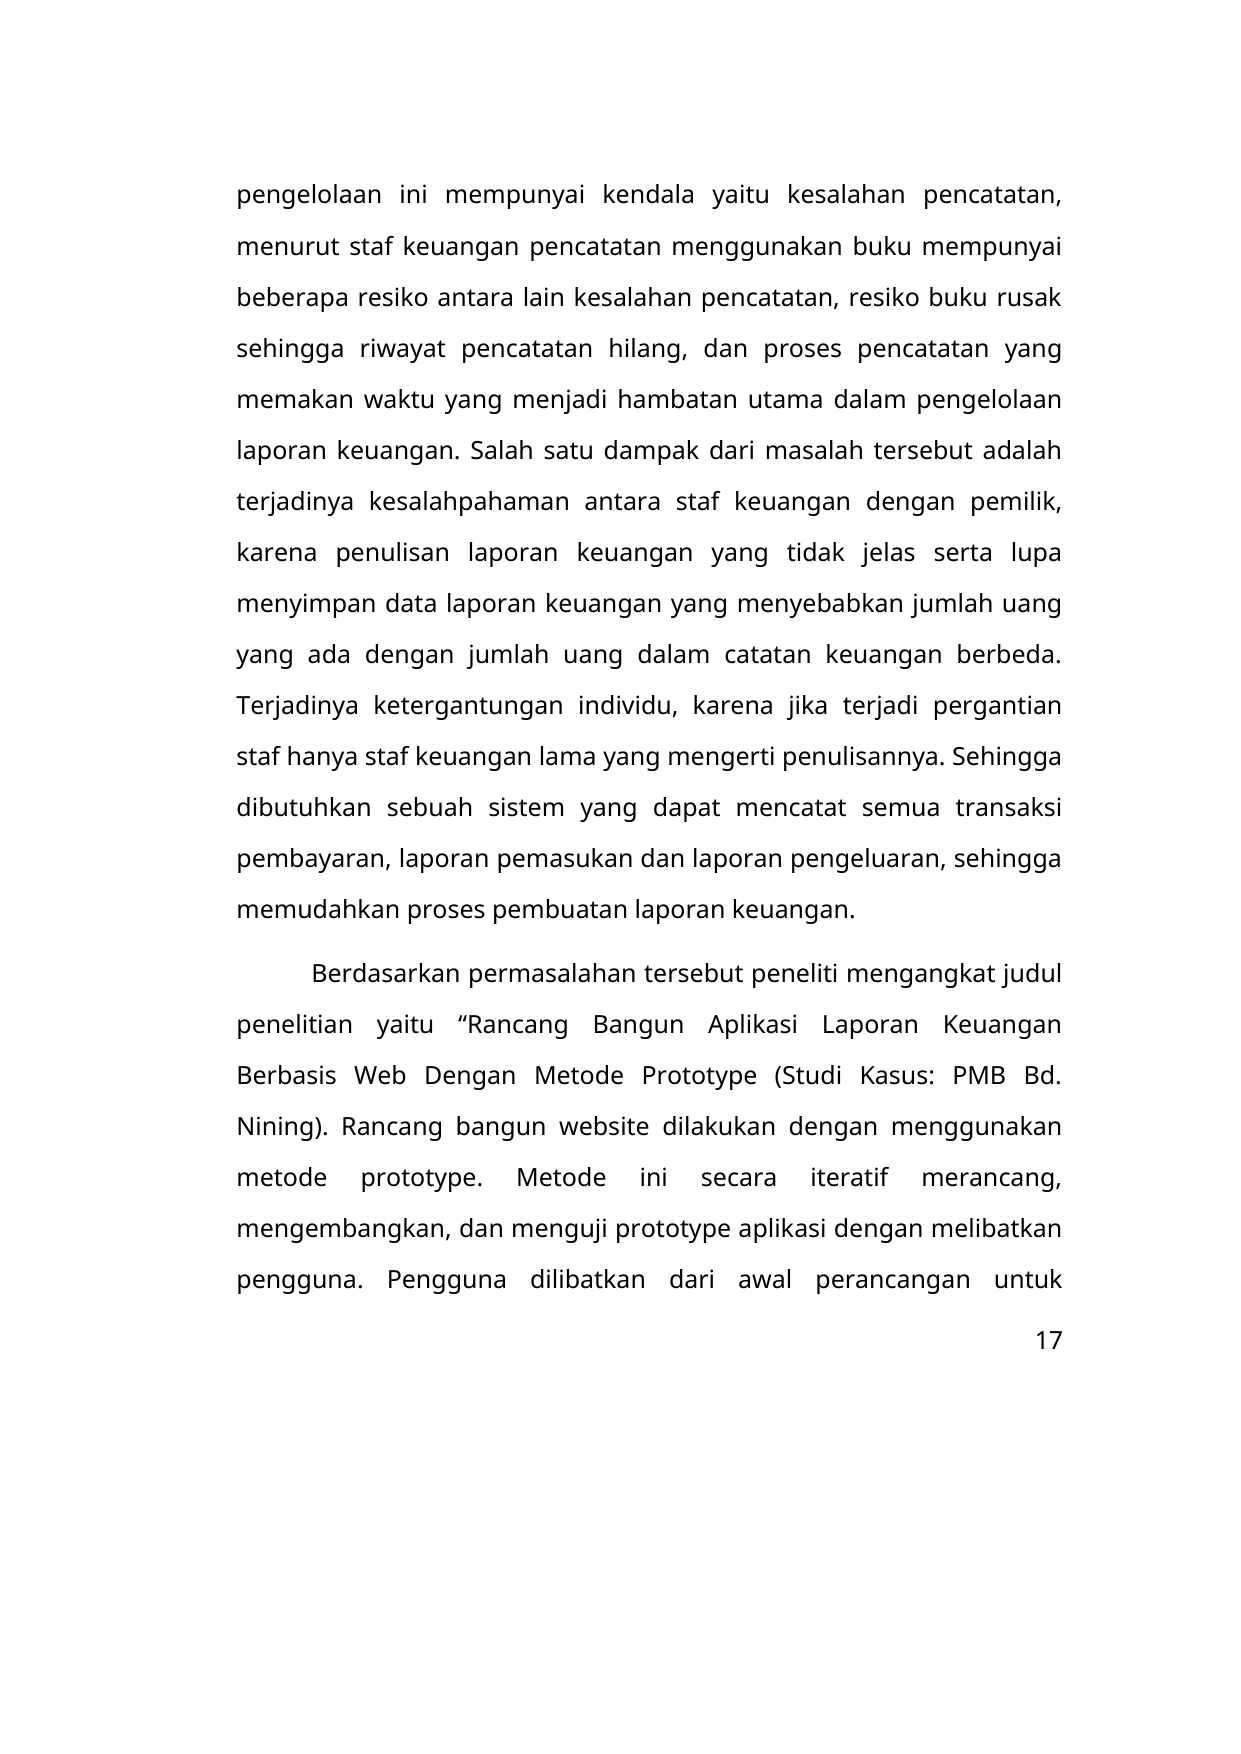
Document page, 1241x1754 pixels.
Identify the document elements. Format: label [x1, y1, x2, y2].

text [236, 177, 1063, 926]
text [236, 955, 1063, 1296]
